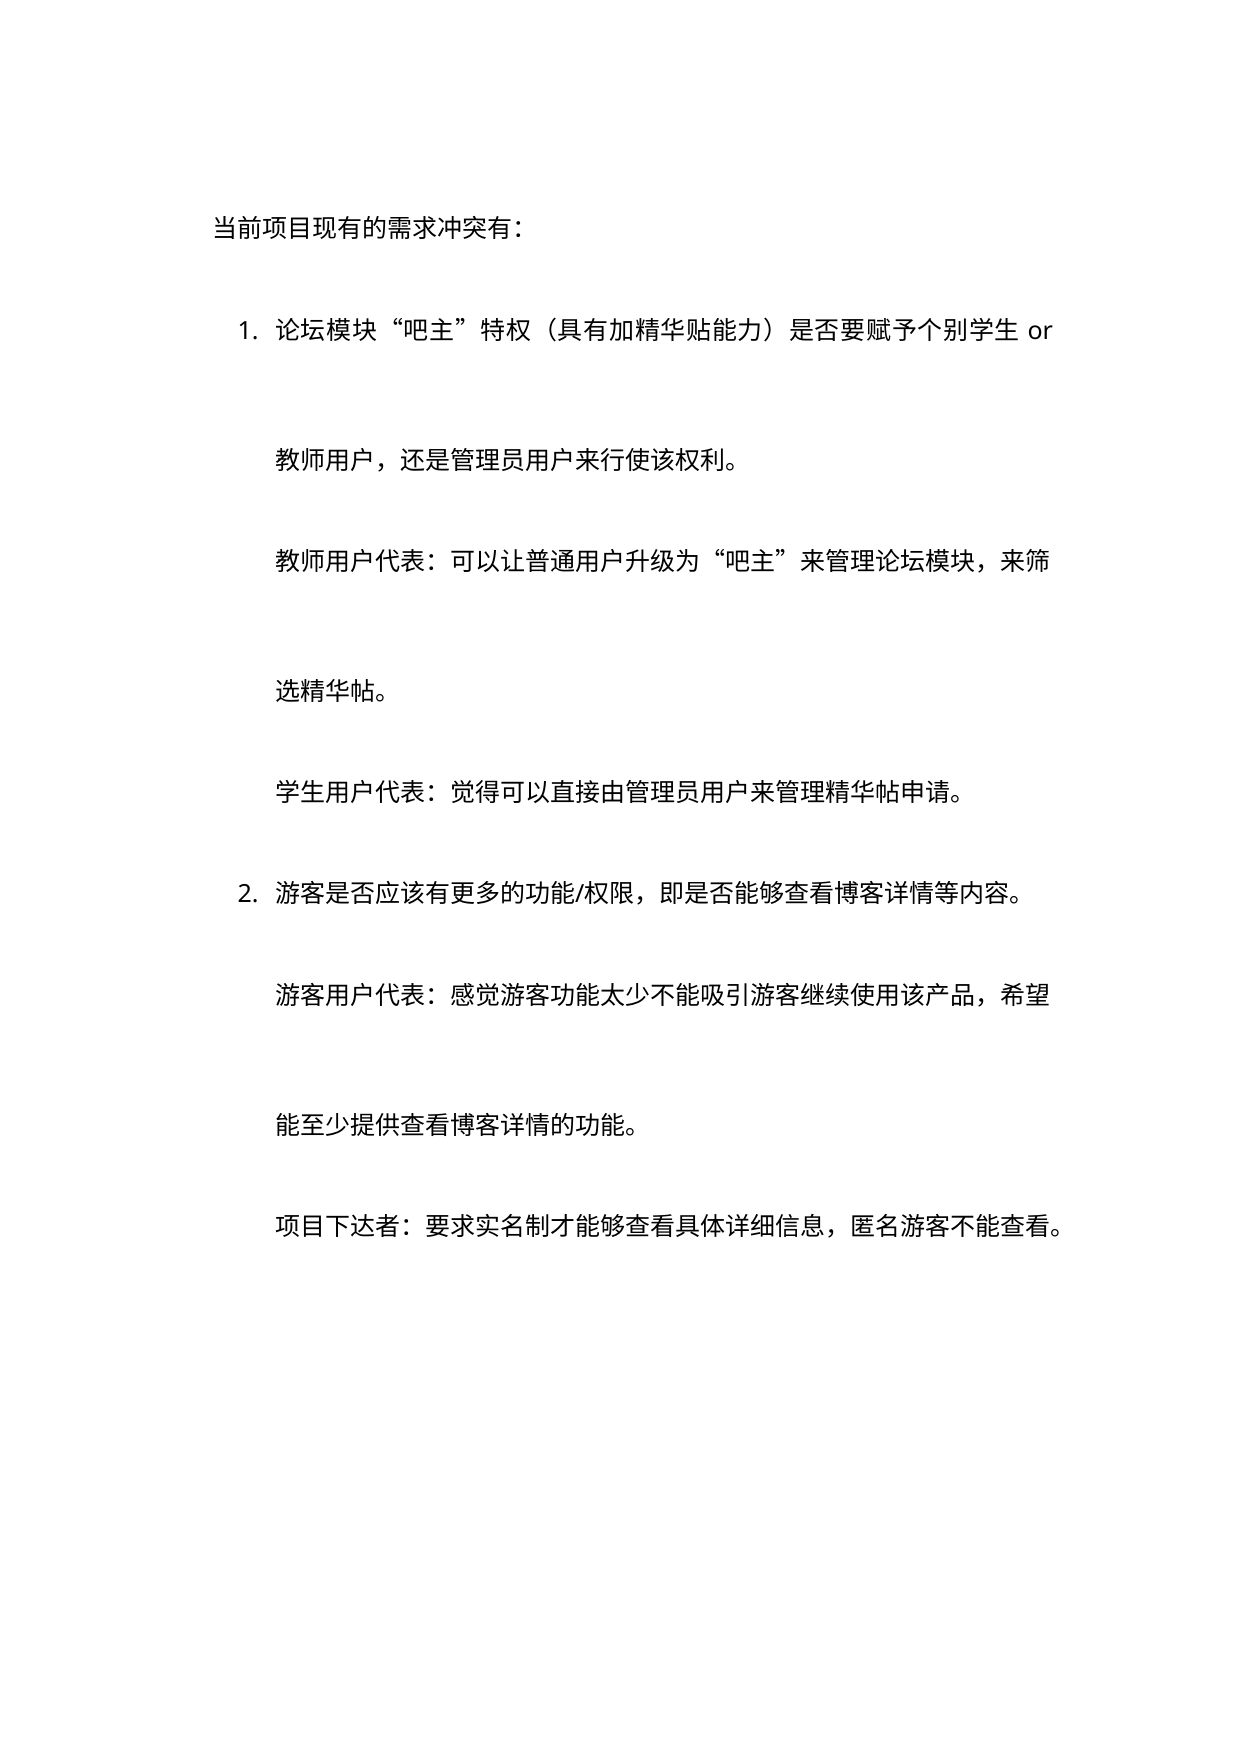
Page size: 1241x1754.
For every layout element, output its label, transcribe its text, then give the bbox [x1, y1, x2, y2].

list 项目下达者：要求实名制才能够查看具体详细信息，匿名游客不能查看。 [275, 1192, 1053, 1257]
list 教师用户代表：可以让普通用户升级为“吧主”来管理论坛模块，来筛选精华帖。 [275, 527, 1053, 722]
list 论坛模块“吧主”特权（具有加精华贴能力）是否要赋予个别学生or教师用户，还是管理员用户来行使该权利。 [237, 296, 1053, 491]
text 当前项目现有的需求冲突有： [187, 194, 1053, 259]
list 游客用户代表：感觉游客功能太少不能吸引游客继续使用该产品，希望能至少提供查看博客详情的功能。 [275, 961, 1053, 1156]
list 游客是否应该有更多的功能/权限，即是否能够查看博客详情等内容。 [237, 859, 1053, 924]
list 学生用户代表：觉得可以直接由管理员用户来管理精华帖申请。 [275, 758, 1053, 823]
